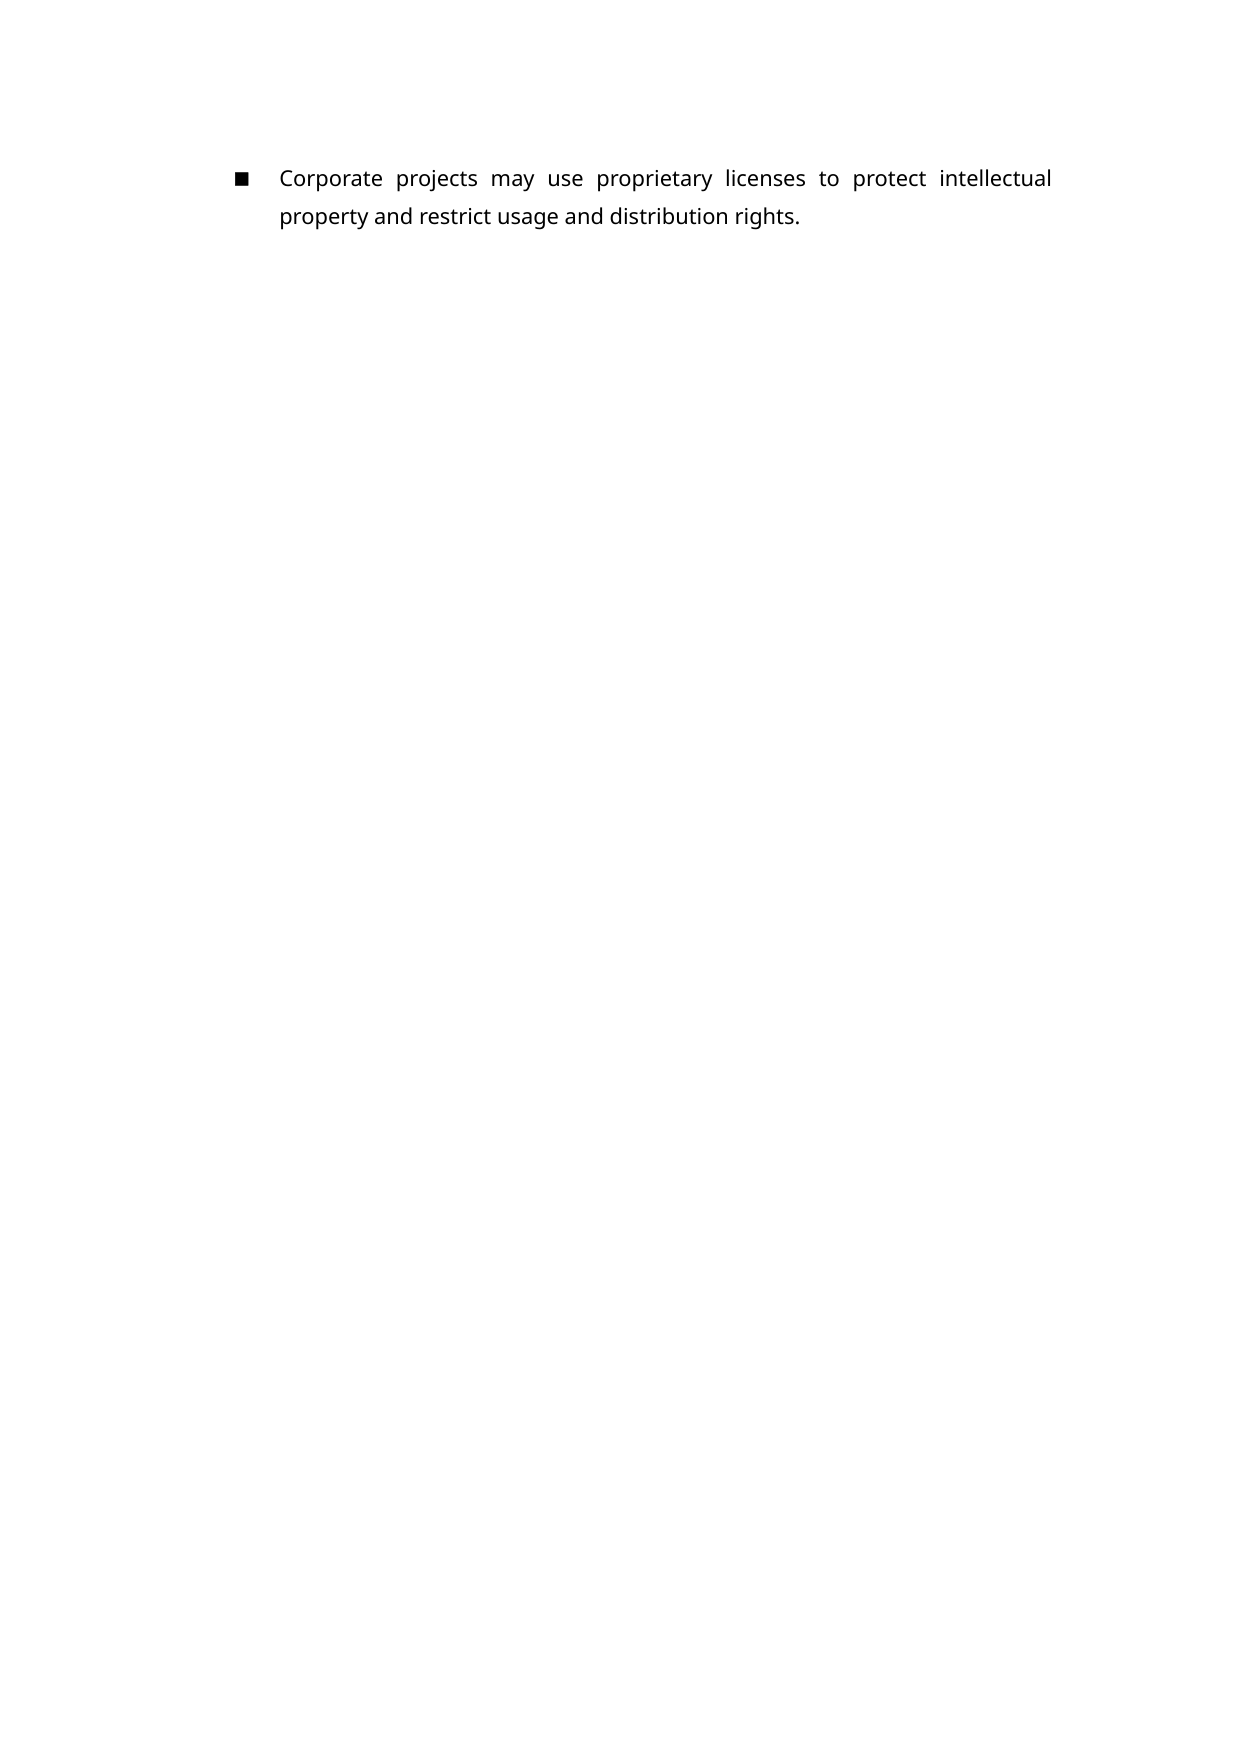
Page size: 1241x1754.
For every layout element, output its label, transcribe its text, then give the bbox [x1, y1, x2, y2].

list Corporate projects may use proprietary licenses to protect intellectual property and restrict usage and distribution rights. [233, 162, 1053, 232]
